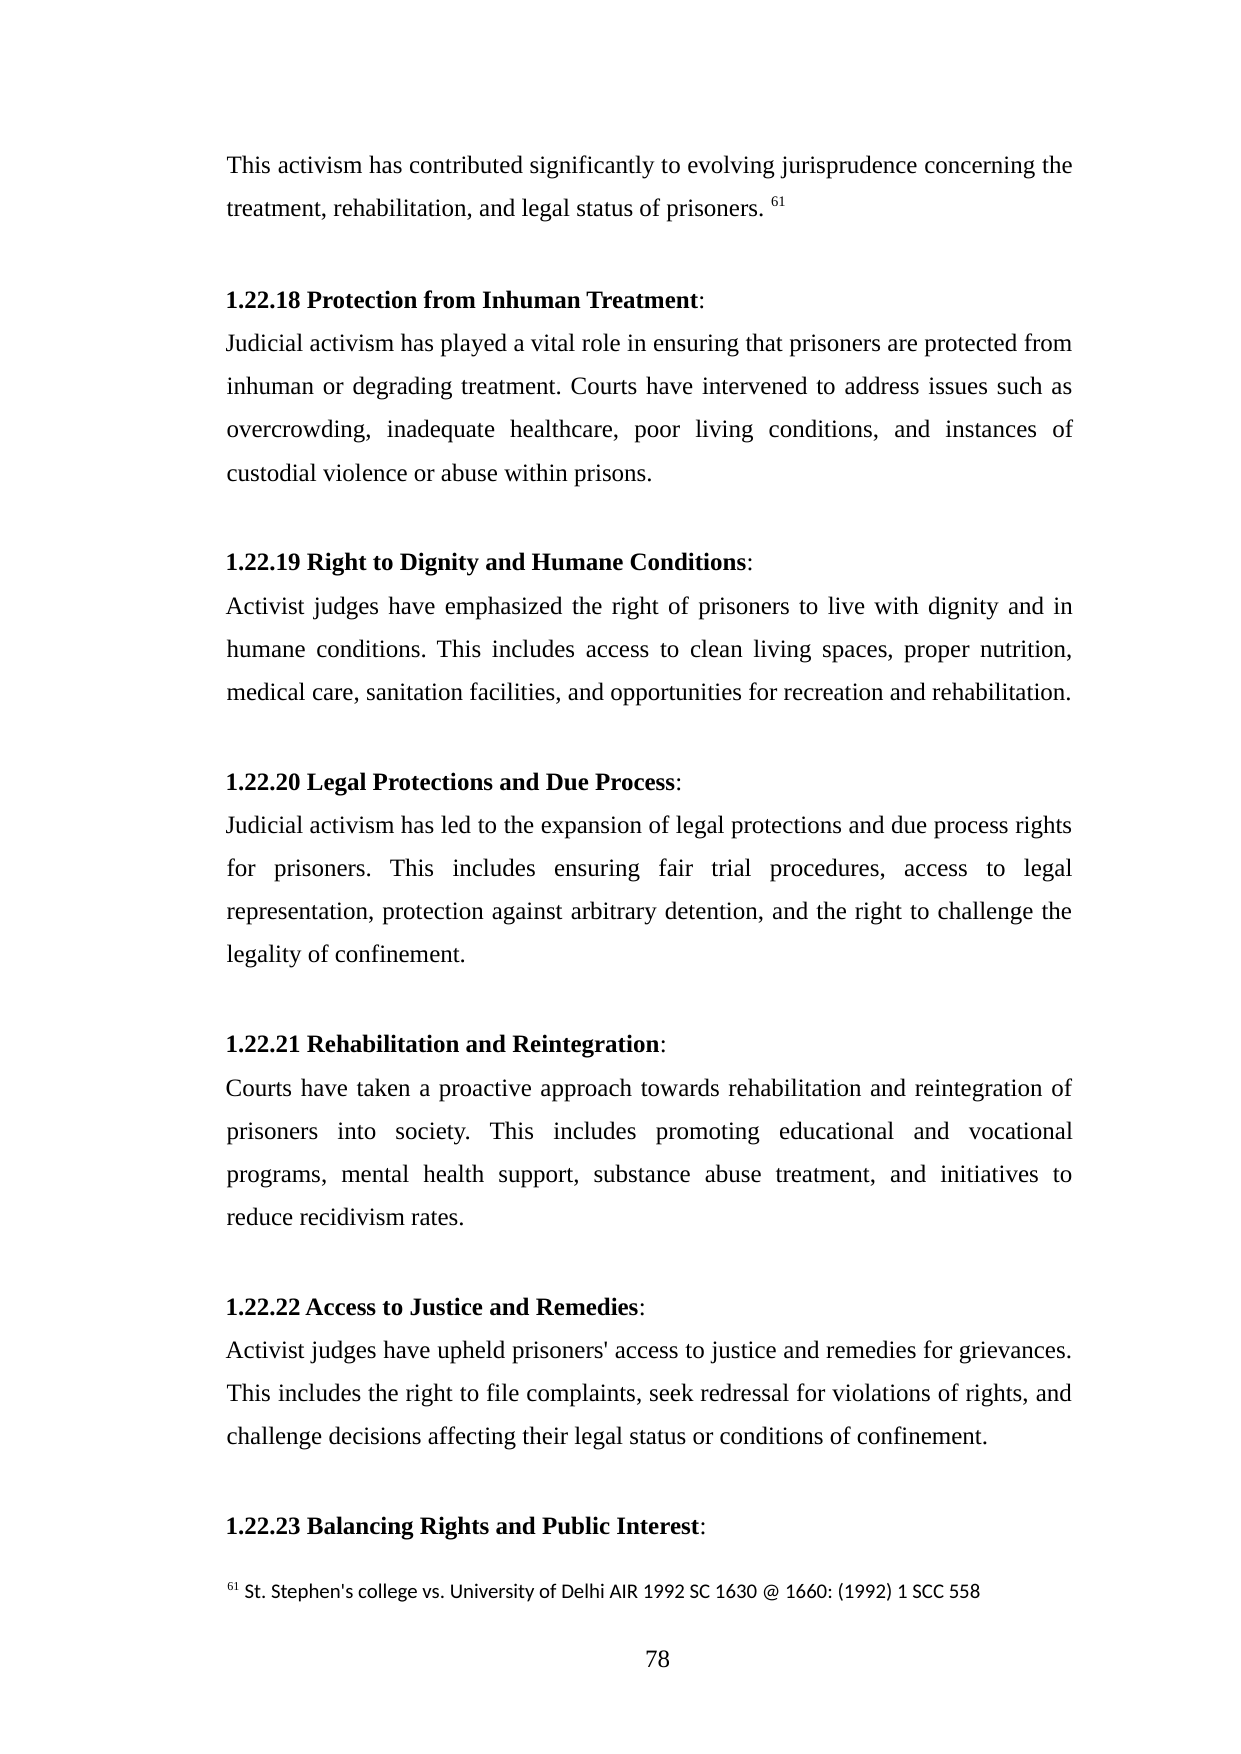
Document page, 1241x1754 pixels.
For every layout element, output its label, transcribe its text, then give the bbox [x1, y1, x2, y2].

text 1.22.21 Rehabilitation and Reintegration: [225, 1029, 1090, 1058]
text Courts have taken a proactive approach towards rehabilitation and reintegration of prisoners into society. This includes promoting educational and vocational programs, mental health support, substance abuse treatment, and initiatives to reduce recidivism rates. [225, 1073, 1073, 1231]
text 1.22.19 Right to Dignity and Humane Conditions: [225, 547, 1090, 576]
text 1.22.23 Balancing Rights and Public Interest: [225, 1511, 1090, 1540]
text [225, 150, 1073, 222]
text 1.22.20 Legal Protections and Due Process: [225, 767, 1090, 795]
text 1.22.22 Access to Justice and Remedies: [225, 1292, 1090, 1320]
text Judicial activism has played a vital role in ensuring that prisoners are protected from inhuman or degrading treatment. Courts have intervened to address issues such as overcrowding, inadequate healthcare, poor living conditions, and instances of custodial violence or abuse within prisons. [225, 328, 1073, 486]
text Activist judges have upheld prisoners' access to justice and remedies for grievances. This includes the right to file complaints, seek redressal for violations of rights, and challenge decisions affecting their legal status or conditions of confinement. [225, 1335, 1073, 1450]
text Judicial activism has led to the expansion of legal protections and due process rights for prisoners. This includes ensuring fair trial procedures, access to legal representation, protection against arbitrary detention, and the right to challenge the legality of confinement. [225, 810, 1073, 968]
text Activist judges have emphasized the right of prisoners to live with dignity and in humane conditions. This includes access to clean living spaces, proper nutrition, medical care, sanitation facilities, and opportunities for recreation and rehabilitation. [225, 591, 1073, 706]
text 1.22.18 Protection from Inhuman Treatment: [225, 285, 1090, 313]
